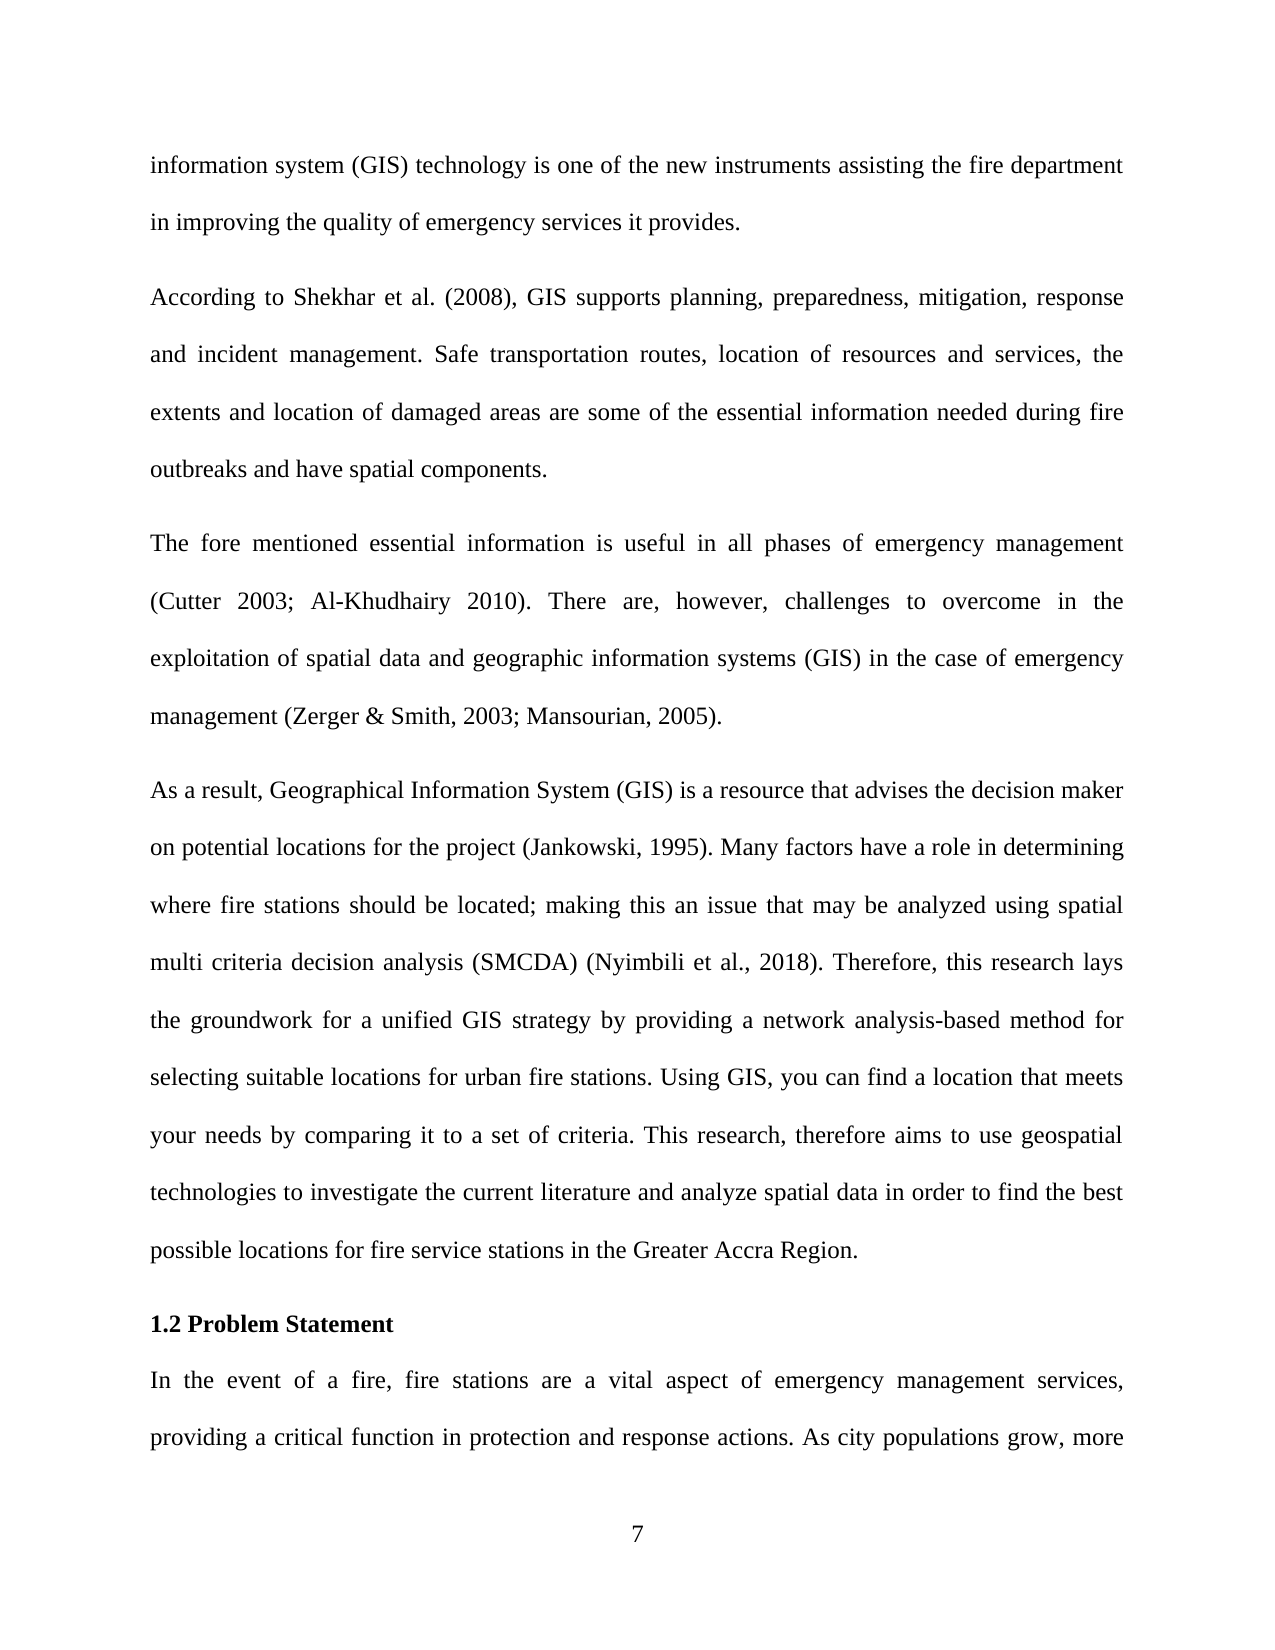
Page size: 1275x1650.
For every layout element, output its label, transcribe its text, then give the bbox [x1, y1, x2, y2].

text As a result, Geographical Information System (GIS) is a resource that advises the decision maker on potential locations for the project (Jankowski, 1995). Many factors have a role in determining where fire stations should be located; making this an issue that may be analyzed using spatial multi criteria decision analysis (SMCDA) (Nyimbili et al., 2018). Therefore, this research lays the groundwork for a unified GIS strategy by providing a network analysis-based method for selecting suitable locations for urban fire stations. Using GIS, you can find a location that meets your needs by comparing it to a set of criteria. This research, therefore aims to use geospatial technologies to investigate the current literature and analyze spatial data in order to find the best possible locations for fire service stations in the Greater Accra Region. [150, 775, 1125, 1264]
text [150, 150, 1125, 236]
text The fore mentioned essential information is useful in all phases of emergency management (Cutter 2003; Al-Khudhairy 2010). There are, however, challenges to overcome in the exploitation of spatial data and geographic information systems (GIS) in the case of emergency management (Zerger & Smith, 2003; Mansourian, 2005). [150, 528, 1125, 729]
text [150, 1365, 1125, 1451]
text According to Shekhar et al. (2008), GIS supports planning, preparedness, mitigation, response and incident management. Safe transportation routes, location of resources and services, the extents and location of damaged areas are some of the essential information needed during fire outbreaks and have spatial components. [150, 282, 1125, 483]
subtitle 1.2 Problem Statement [150, 1309, 1125, 1338]
